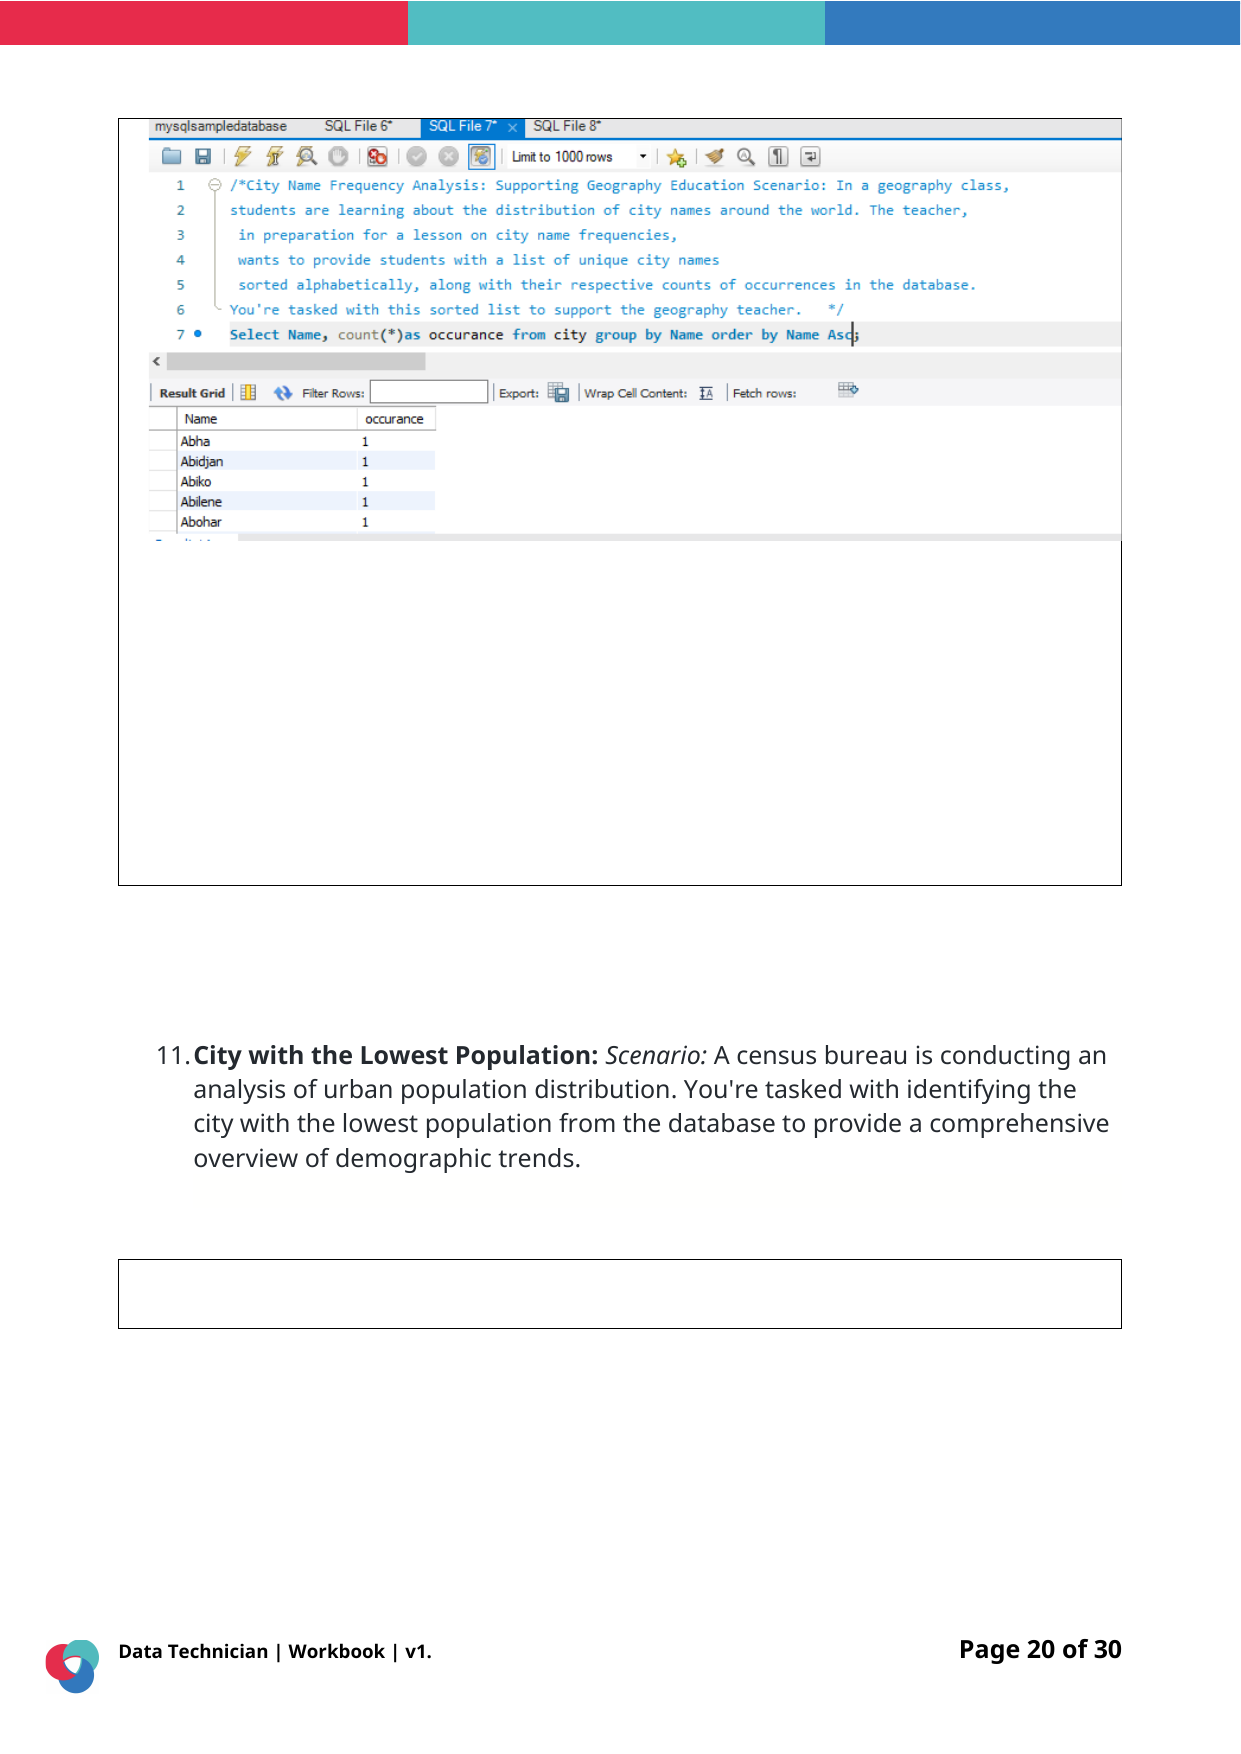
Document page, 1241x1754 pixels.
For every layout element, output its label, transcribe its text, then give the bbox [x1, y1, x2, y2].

list City with the Lowest Population: Scenario: A census bureau is conducting an analysis of urban population distribution. You're tasked with identifying the city with the lowest population from the database to provide a comprehensive overview of demographic trends. [156, 1038, 1122, 1174]
table_header [119, 1260, 1121, 1328]
table_header [119, 119, 1121, 885]
picture [45, 1640, 100, 1694]
